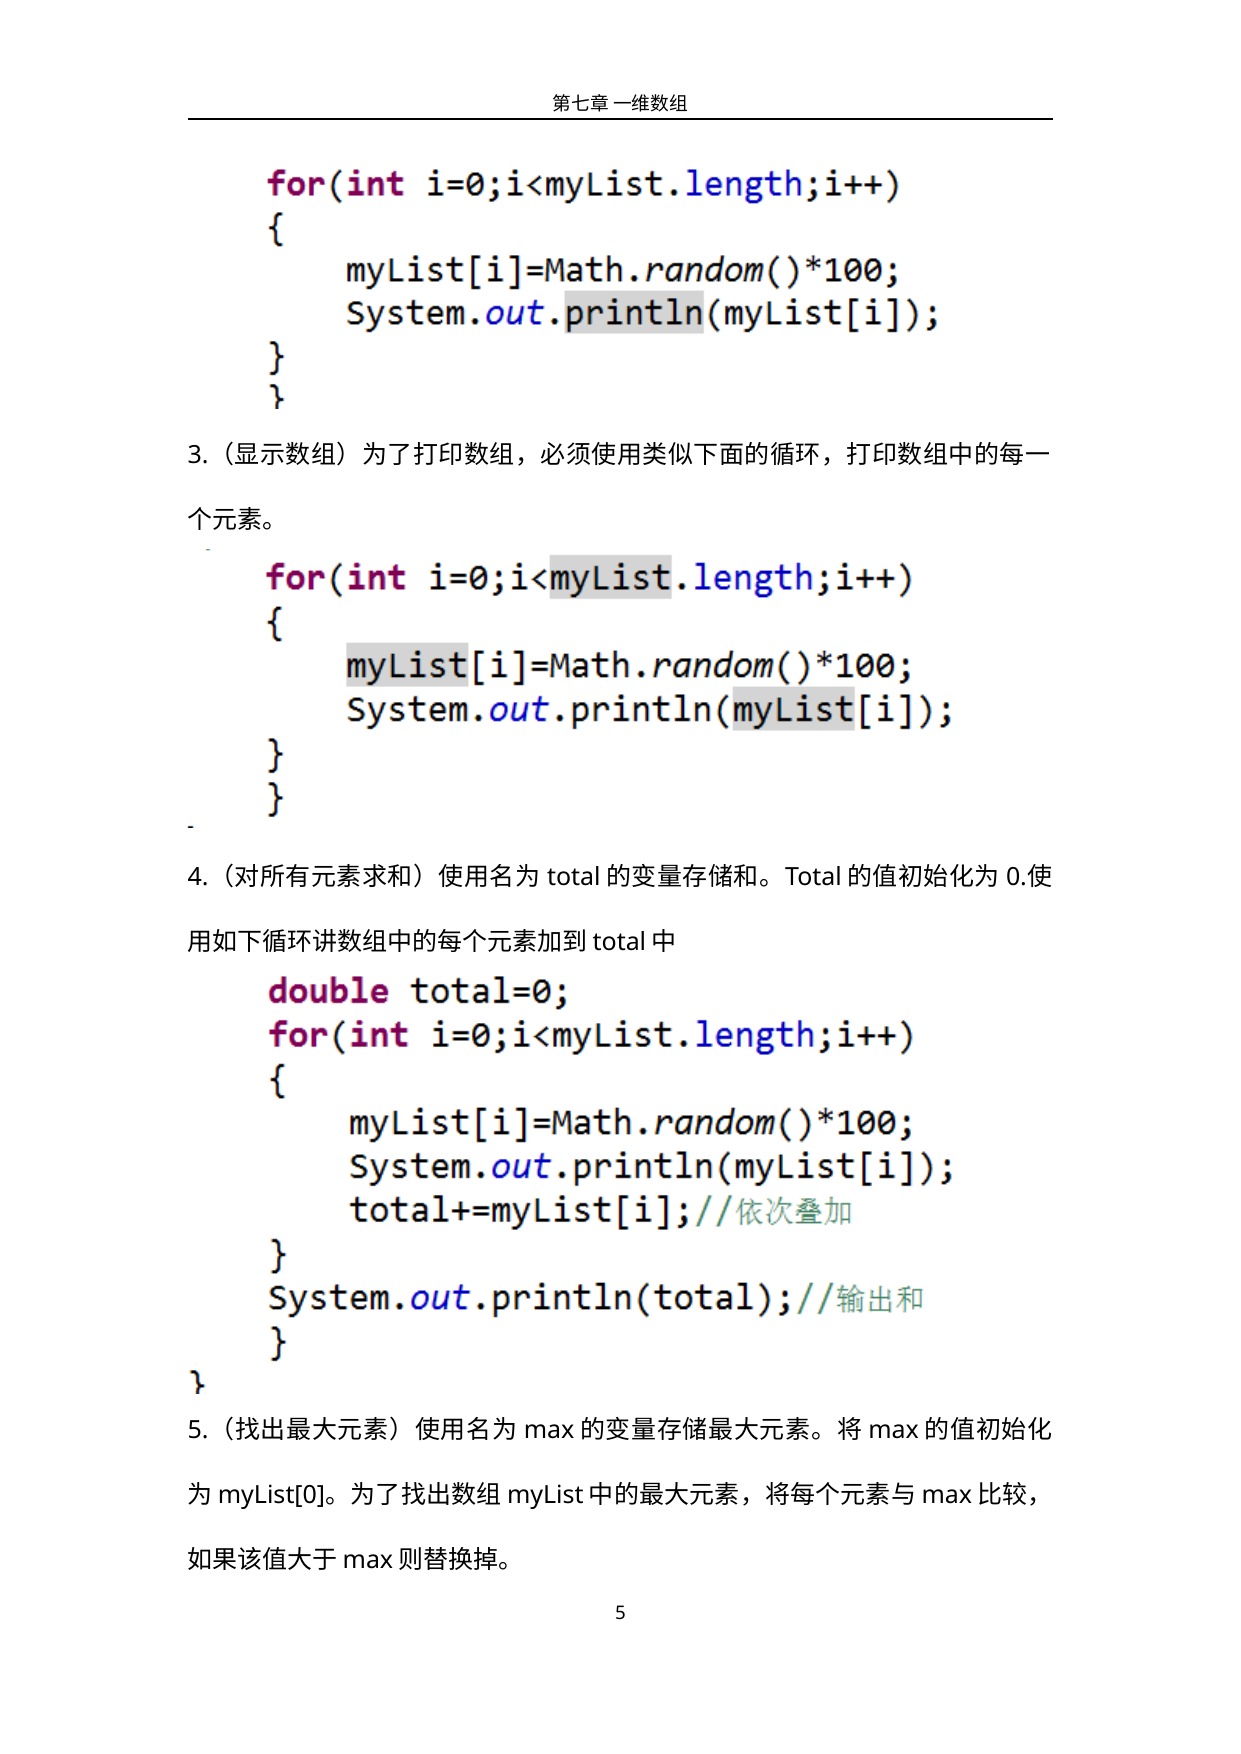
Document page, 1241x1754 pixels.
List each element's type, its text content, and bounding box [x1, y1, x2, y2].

text 4.（对所有元素求和）使用名为total的变量存储和。Total的值初始化为0.使用如下循环讲数组中的每个元素加到total中 [187, 842, 1053, 972]
text 5.（找出最大元素）使用名为max的变量存储最大元素。将max的值初始化为myList[0]。为了找出数组myList中的最大元素，将每个元素与max比较，如果该值大于max则替换掉。 [187, 1395, 1053, 1590]
picture [187, 549, 1046, 828]
text 3.（显示数组）为了打印数组，必须使用类似下面的循环，打印数组中的每一个元素。 [187, 420, 1053, 550]
picture [187, 972, 1053, 1394]
picture [187, 159, 1053, 409]
